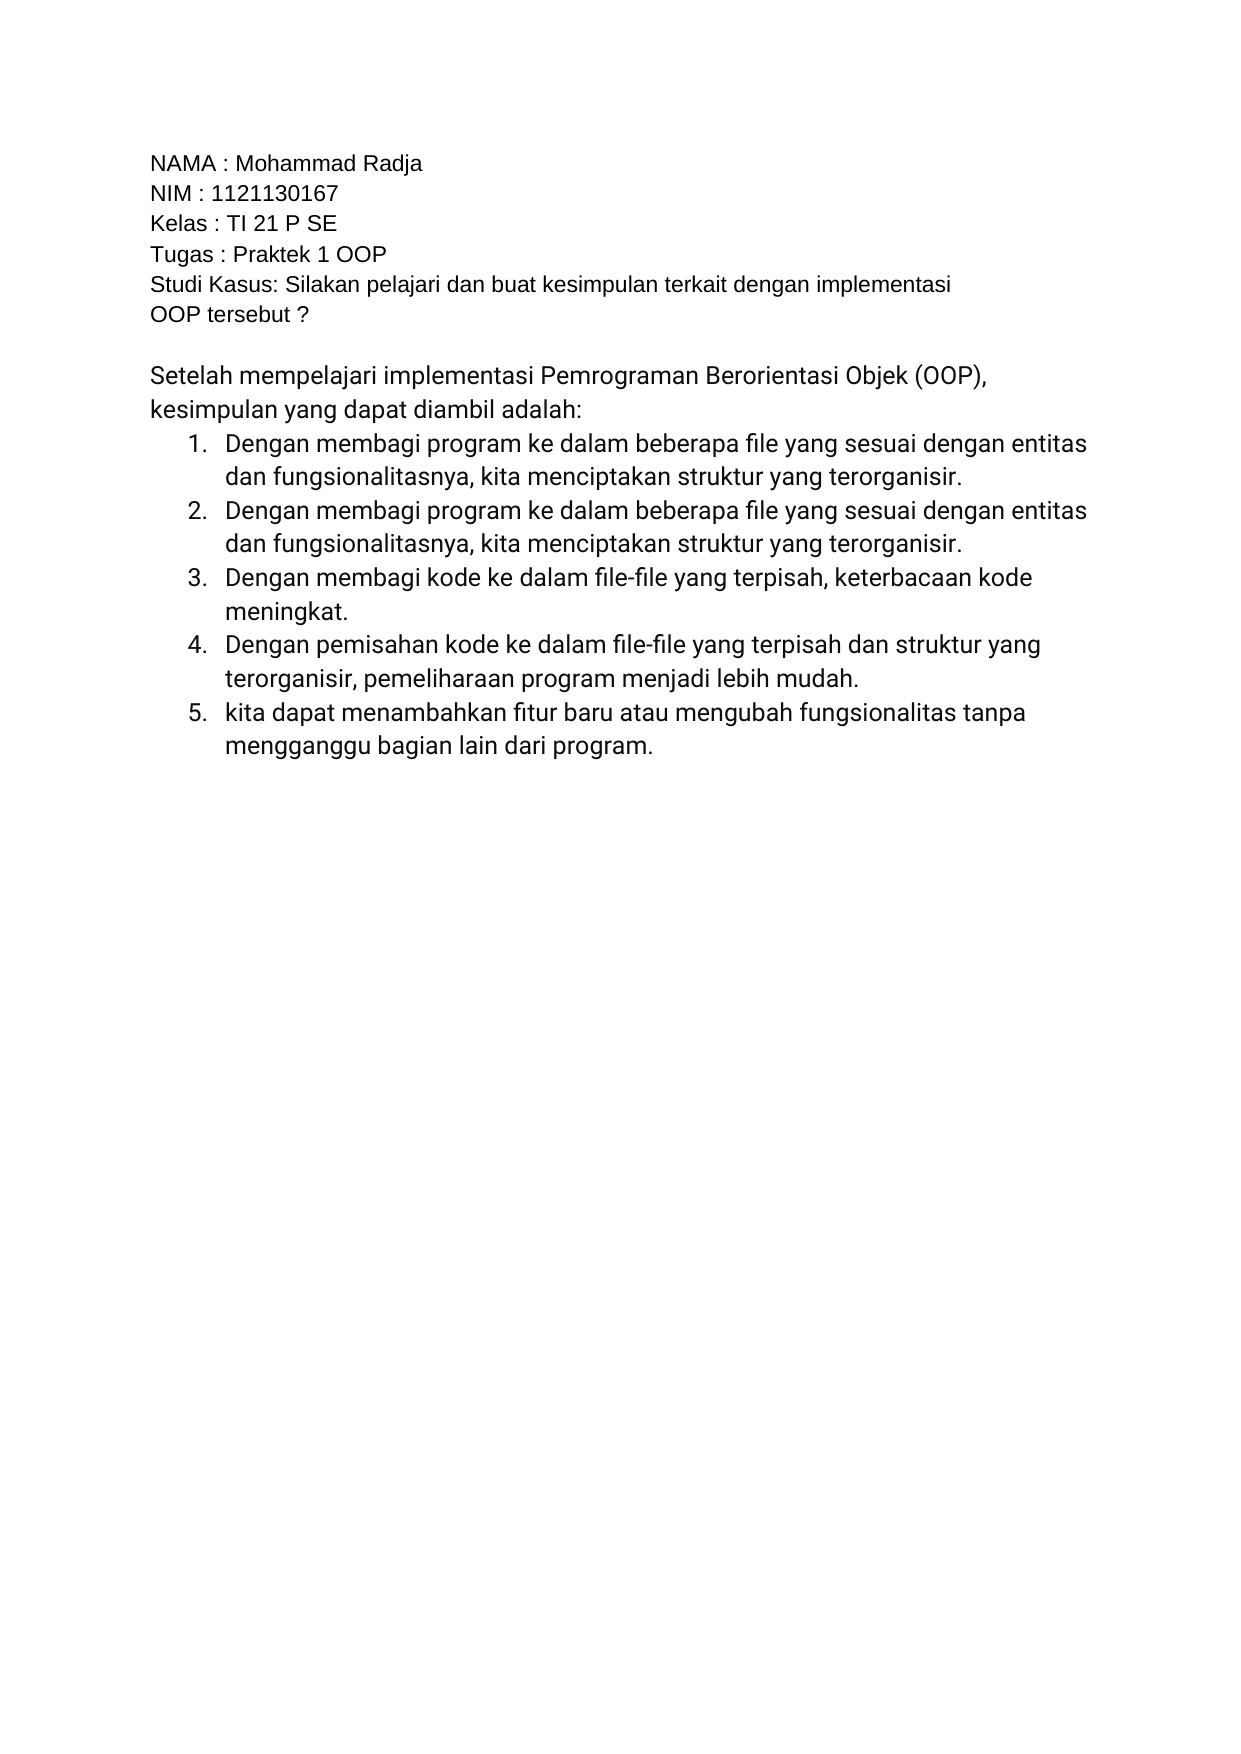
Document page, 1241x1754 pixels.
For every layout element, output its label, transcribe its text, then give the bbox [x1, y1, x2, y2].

list Dengan pemisahan kode ke dalam file-file yang terpisah dan struktur yang terorganisir, pemeliharaan program menjadi lebih mudah. [187, 631, 1090, 693]
text OOP tersebut ? [150, 301, 1090, 327]
text Kelas : TI 21 P SE [150, 210, 1090, 237]
list Dengan membagi program ke dalam beberapa file yang sesuai dengan entitas dan fungsionalitasnya, kita menciptakan struktur yang terorganisir. [187, 429, 1090, 492]
text NAMA : Mohammad Radja [150, 150, 1090, 176]
list kita dapat menambahkan fitur baru atau mengubah fungsionalitas tanpa mengganggu bagian lain dari program. [187, 698, 1090, 761]
text NIM : 1121130167 [150, 180, 1090, 207]
list Dengan membagi kode ke dalam file-file yang terpisah, keterbacaan kode meningkat. [187, 563, 1090, 626]
text Tugas : Praktek 1 OOP [150, 241, 1090, 267]
list Dengan membagi program ke dalam beberapa file yang sesuai dengan entitas dan fungsionalitasnya, kita menciptakan struktur yang terorganisir. [187, 496, 1090, 559]
text Studi Kasus: Silakan pelajari dan buat kesimpulan terkait dengan implementasi [150, 271, 1090, 297]
text Setelah mempelajari implementasi Pemrograman Berorientasi Objek (OOP), kesimpulan yang dapat diambil adalah: [150, 361, 1090, 424]
